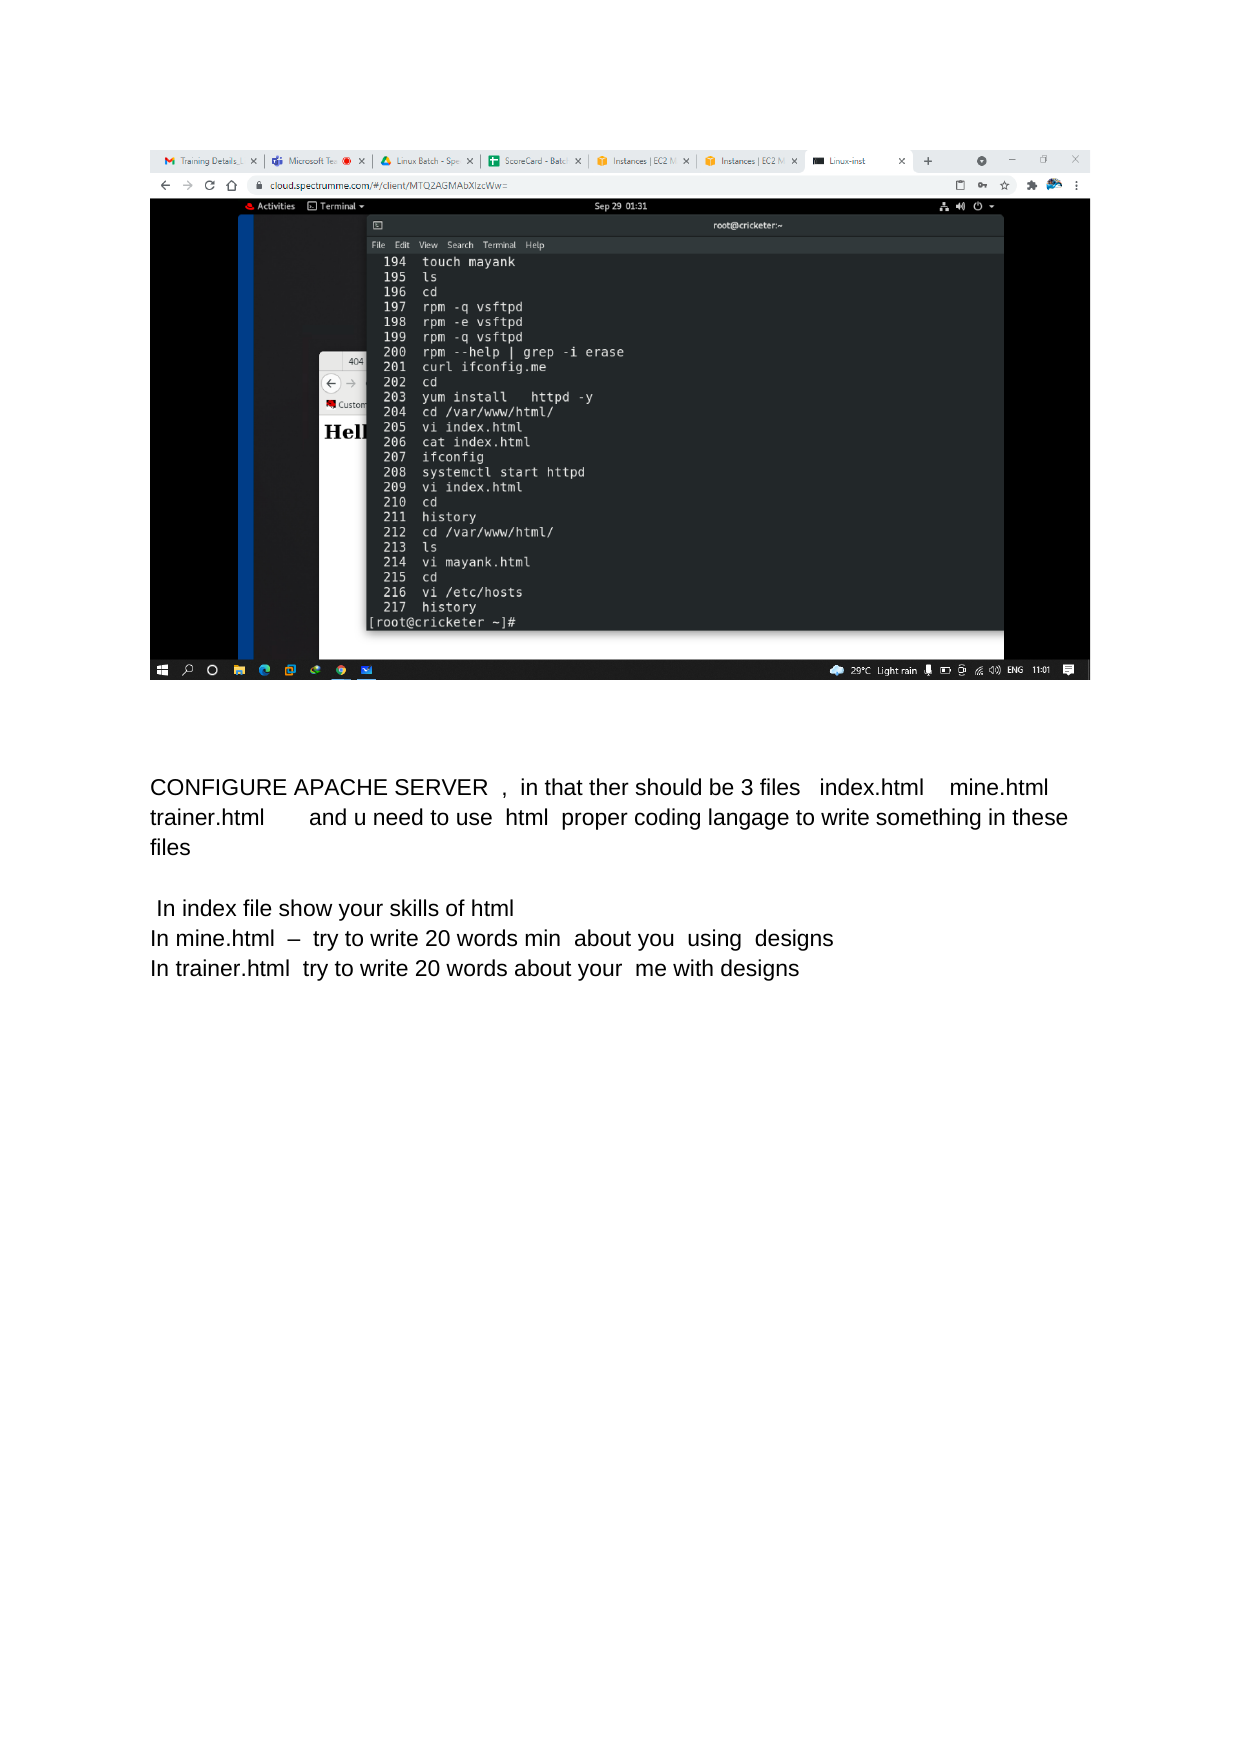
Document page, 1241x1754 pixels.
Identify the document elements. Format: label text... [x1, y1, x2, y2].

text In mine.html – try to write 20 words min about you using designs [150, 925, 1090, 951]
picture [150, 150, 1091, 680]
text CONFIGURE APACHE SERVER , in that ther should be 3 files index.html mine.html trainer.html and u need to use html proper coding langage to write something in these files [150, 774, 1090, 860]
text In index file show your skills of html [150, 894, 1090, 921]
text In trainer.html try to write 20 words about your me with designs [150, 955, 1090, 981]
